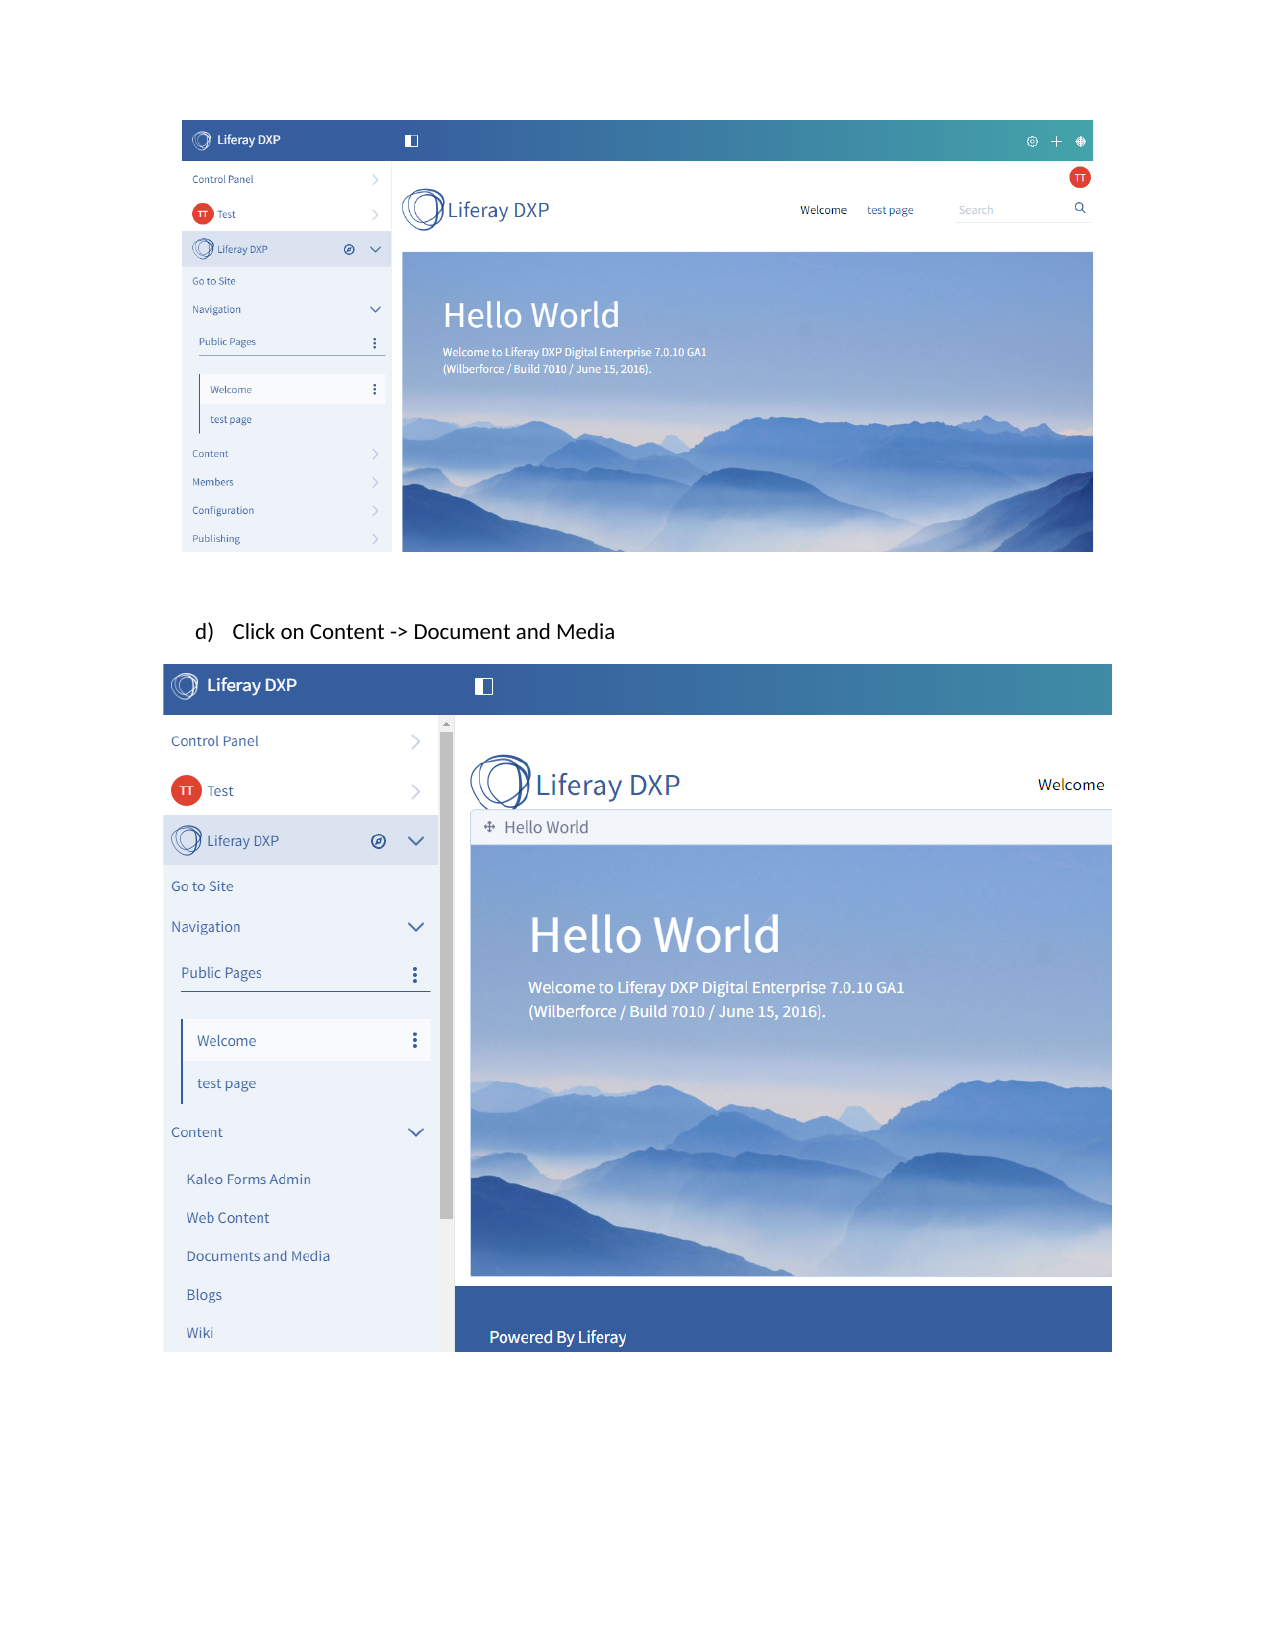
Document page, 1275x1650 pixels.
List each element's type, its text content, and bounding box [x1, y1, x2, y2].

picture [163, 664, 1112, 1352]
list Click on Content -> Document and Media [195, 617, 1155, 646]
picture [182, 120, 1094, 552]
